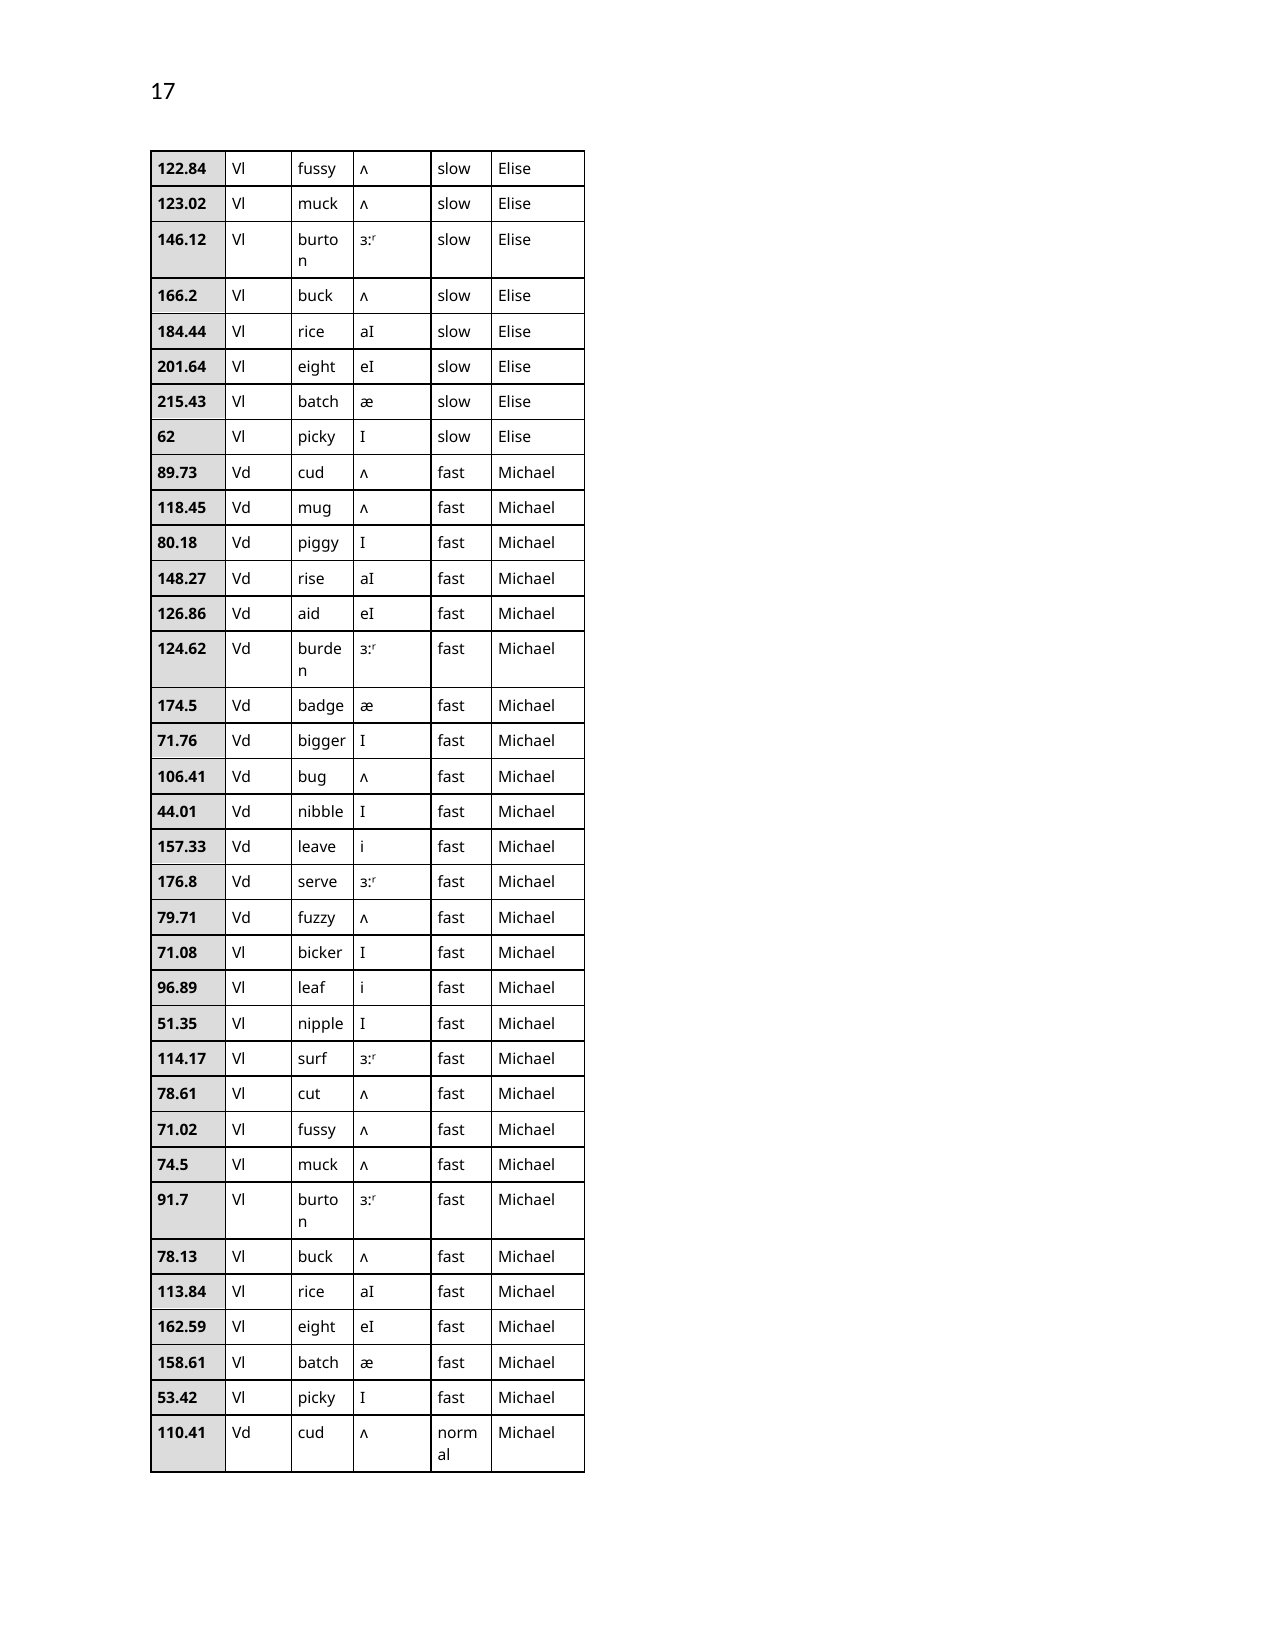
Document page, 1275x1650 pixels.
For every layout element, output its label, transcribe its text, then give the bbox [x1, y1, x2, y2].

table_cell ʌ [354, 279, 430, 312]
table_cell slow [432, 420, 491, 454]
table_cell Vd [226, 830, 291, 863]
table_cell bigger [292, 724, 353, 757]
table_cell 79.71 [152, 900, 225, 934]
table_cell I [354, 1381, 430, 1414]
table_cell piggy [292, 526, 353, 560]
table_cell fast [432, 971, 491, 1005]
table_cell fast [432, 1148, 491, 1181]
table_cell rise [292, 561, 353, 595]
table_cell Vd [226, 526, 291, 560]
table_cell 162.59 [152, 1310, 225, 1344]
table_cell Vl [226, 1006, 291, 1040]
table_cell eI [354, 597, 430, 630]
table_cell Vl [226, 314, 291, 348]
table_cell slow [432, 314, 491, 348]
table_cell Vl [226, 936, 291, 969]
table_cell 184.44 [152, 314, 225, 348]
table_cell 51.35 [152, 1006, 225, 1040]
table_cell 62 [152, 420, 225, 454]
table_cell leaf [292, 971, 353, 1005]
table_cell fast [432, 455, 491, 489]
table_cell Elise [492, 314, 584, 348]
table_cell Vl [226, 1381, 291, 1414]
table_cell Michael [492, 1183, 584, 1238]
table_cell 78.61 [152, 1077, 225, 1111]
table_cell Michael [492, 1275, 584, 1308]
table_cell 126.86 [152, 597, 225, 630]
table_cell slow [432, 222, 491, 277]
table_cell fast [432, 688, 491, 722]
table_cell Vl [226, 1077, 291, 1111]
table_cell eight [292, 350, 353, 383]
table_cell Michael [492, 491, 584, 524]
table_cell 166.2 [152, 279, 225, 312]
table_cell Michael [492, 597, 584, 630]
table_cell 176.8 [152, 865, 225, 899]
table_cell burden [292, 632, 353, 687]
table_cell ʌ [354, 1112, 430, 1146]
table_cell Vl [226, 152, 291, 185]
table_cell fast [432, 526, 491, 560]
table_cell I [354, 526, 430, 560]
table_cell fast [432, 1310, 491, 1344]
table_cell bicker [292, 936, 353, 969]
table_cell fast [432, 936, 491, 969]
table_cell batch [292, 385, 353, 418]
table_cell aI [354, 561, 430, 595]
table_cell fast [432, 632, 491, 687]
table_cell Vd [226, 597, 291, 630]
table_cell slow [432, 152, 491, 185]
table_cell æ [354, 385, 430, 418]
table_cell fast [432, 1381, 491, 1414]
table_cell slow [432, 279, 491, 312]
table_cell 114.17 [152, 1042, 225, 1075]
table_cell Vl [226, 971, 291, 1005]
table_cell ʌ [354, 900, 430, 934]
table_cell picky [292, 420, 353, 454]
table_cell aid [292, 597, 353, 630]
table_cell Michael [492, 759, 584, 793]
table_cell Vd [226, 491, 291, 524]
table_cell badge [292, 688, 353, 722]
table_cell slow [432, 385, 491, 418]
table_cell Vd [226, 795, 291, 828]
table_cell ɜ:ʳ [354, 632, 430, 687]
table_cell fast [432, 1077, 491, 1111]
table_cell I [354, 420, 430, 454]
table_cell 74.5 [152, 1148, 225, 1181]
table_cell eight [292, 1310, 353, 1344]
table_cell 174.5 [152, 688, 225, 722]
table_cell fast [432, 724, 491, 757]
table_cell fast [432, 795, 491, 828]
table_cell Michael [492, 455, 584, 489]
table_cell 53.42 [152, 1381, 225, 1414]
table_cell 201.64 [152, 350, 225, 383]
table_cell batch [292, 1345, 353, 1379]
table_cell ʌ [354, 1077, 430, 1111]
table_cell æ [354, 688, 430, 722]
table_cell ʌ [354, 491, 430, 524]
table_cell buck [292, 279, 353, 312]
table_cell fast [432, 1183, 491, 1238]
table_cell Vl [226, 1112, 291, 1146]
table_cell eI [354, 1310, 430, 1344]
table_cell fast [432, 561, 491, 595]
table_cell 158.61 [152, 1345, 225, 1379]
table_cell Vd [226, 455, 291, 489]
table_cell I [354, 724, 430, 757]
table_cell Elise [492, 279, 584, 312]
table_cell Michael [492, 1381, 584, 1414]
table_cell Michael [492, 971, 584, 1005]
table_cell 44.01 [152, 795, 225, 828]
table_cell Vd [226, 900, 291, 934]
table_cell burton [292, 222, 353, 277]
table_cell Michael [492, 526, 584, 560]
table_cell ɜ:ʳ [354, 1183, 430, 1238]
table_cell Vd [226, 759, 291, 793]
table_cell eI [354, 350, 430, 383]
table_cell fast [432, 830, 491, 863]
table_cell nibble [292, 795, 353, 828]
table_cell fussy [292, 152, 353, 185]
table_cell cud [292, 1416, 353, 1471]
table_cell ɜ:ʳ [354, 222, 430, 277]
table_cell ʌ [354, 187, 430, 221]
table_cell normal [432, 1416, 491, 1471]
table_cell Michael [492, 900, 584, 934]
table_cell Michael [492, 724, 584, 757]
table_cell 157.33 [152, 830, 225, 863]
table_cell 146.12 [152, 222, 225, 277]
table_cell Vl [226, 350, 291, 383]
table_cell 71.02 [152, 1112, 225, 1146]
table_cell Vd [226, 865, 291, 899]
table_cell ʌ [354, 1148, 430, 1181]
table_cell Vd [226, 632, 291, 687]
table_cell picky [292, 1381, 353, 1414]
table_cell Elise [492, 350, 584, 383]
table_cell Elise [492, 385, 584, 418]
table_cell fast [432, 1112, 491, 1146]
table_cell 96.89 [152, 971, 225, 1005]
table_cell Michael [492, 1077, 584, 1111]
table_cell fast [432, 900, 491, 934]
table_cell buck [292, 1240, 353, 1273]
table_cell 123.02 [152, 187, 225, 221]
table_cell ʌ [354, 1240, 430, 1273]
table_cell ɜ:ʳ [354, 1042, 430, 1075]
table_cell fast [432, 1275, 491, 1308]
table_cell 110.41 [152, 1416, 225, 1471]
table_cell Michael [492, 1310, 584, 1344]
table_cell 113.84 [152, 1275, 225, 1308]
table_cell Vd [226, 1416, 291, 1471]
table_cell fast [432, 1006, 491, 1040]
table_cell Elise [492, 222, 584, 277]
table_cell 78.13 [152, 1240, 225, 1273]
table_cell Vd [226, 724, 291, 757]
table_cell Vl [226, 279, 291, 312]
table_cell i [354, 830, 430, 863]
table_cell muck [292, 1148, 353, 1181]
table_cell Vl [226, 1240, 291, 1273]
table_cell slow [432, 350, 491, 383]
table_cell surf [292, 1042, 353, 1075]
table_cell Vl [226, 420, 291, 454]
table_cell Michael [492, 1112, 584, 1146]
table_cell Vl [226, 1345, 291, 1379]
table_cell Vl [226, 1275, 291, 1308]
table_cell ʌ [354, 1416, 430, 1471]
table_cell aI [354, 1275, 430, 1308]
table_cell 122.84 [152, 152, 225, 185]
table_cell ʌ [354, 759, 430, 793]
table_cell cud [292, 455, 353, 489]
table_cell fast [432, 1042, 491, 1075]
table_cell Michael [492, 865, 584, 899]
table_cell Elise [492, 187, 584, 221]
table_cell fast [432, 759, 491, 793]
table_cell 91.7 [152, 1183, 225, 1238]
table_cell muck [292, 187, 353, 221]
table_cell cut [292, 1077, 353, 1111]
table_cell Michael [492, 1345, 584, 1379]
table_cell burton [292, 1183, 353, 1238]
table_cell 118.45 [152, 491, 225, 524]
table_cell I [354, 795, 430, 828]
table_cell slow [432, 187, 491, 221]
table_cell fast [432, 865, 491, 899]
table_cell 124.62 [152, 632, 225, 687]
table_cell Michael [492, 936, 584, 969]
table_cell leave [292, 830, 353, 863]
table_cell fast [432, 491, 491, 524]
table_cell Vl [226, 1148, 291, 1181]
table_cell 71.08 [152, 936, 225, 969]
table_cell Michael [492, 632, 584, 687]
table_cell Michael [492, 688, 584, 722]
table_cell Vl [226, 1183, 291, 1238]
table_cell rice [292, 314, 353, 348]
table_cell 148.27 [152, 561, 225, 595]
table_cell fussy [292, 1112, 353, 1146]
table_cell 80.18 [152, 526, 225, 560]
table_cell ɜ:ʳ [354, 865, 430, 899]
table_cell serve [292, 865, 353, 899]
table_cell Elise [492, 420, 584, 454]
table_cell Michael [492, 795, 584, 828]
table_cell Vl [226, 222, 291, 277]
table_cell Vl [226, 385, 291, 418]
table_cell bug [292, 759, 353, 793]
table_cell Vd [226, 688, 291, 722]
table_cell i [354, 971, 430, 1005]
table_cell rice [292, 1275, 353, 1308]
table_cell Michael [492, 1416, 584, 1471]
table_cell Elise [492, 152, 584, 185]
table_cell ʌ [354, 455, 430, 489]
table_cell ʌ [354, 152, 430, 185]
table_cell æ [354, 1345, 430, 1379]
table_cell Vl [226, 187, 291, 221]
table_cell Michael [492, 830, 584, 863]
table_cell Michael [492, 561, 584, 595]
table_cell 106.41 [152, 759, 225, 793]
table_cell mug [292, 491, 353, 524]
table_cell 215.43 [152, 385, 225, 418]
table_cell fast [432, 1345, 491, 1379]
table_cell fuzzy [292, 900, 353, 934]
table_cell 71.76 [152, 724, 225, 757]
table_cell fast [432, 597, 491, 630]
table_cell I [354, 936, 430, 969]
table_cell fast [432, 1240, 491, 1273]
table_cell Michael [492, 1240, 584, 1273]
table_cell nipple [292, 1006, 353, 1040]
table_cell I [354, 1006, 430, 1040]
table_cell 89.73 [152, 455, 225, 489]
table_cell Vl [226, 1310, 291, 1344]
table_cell Vd [226, 561, 291, 595]
table_cell Michael [492, 1042, 584, 1075]
table_cell aI [354, 314, 430, 348]
table_cell Vl [226, 1042, 291, 1075]
table_cell Michael [492, 1006, 584, 1040]
table_cell Michael [492, 1148, 584, 1181]
